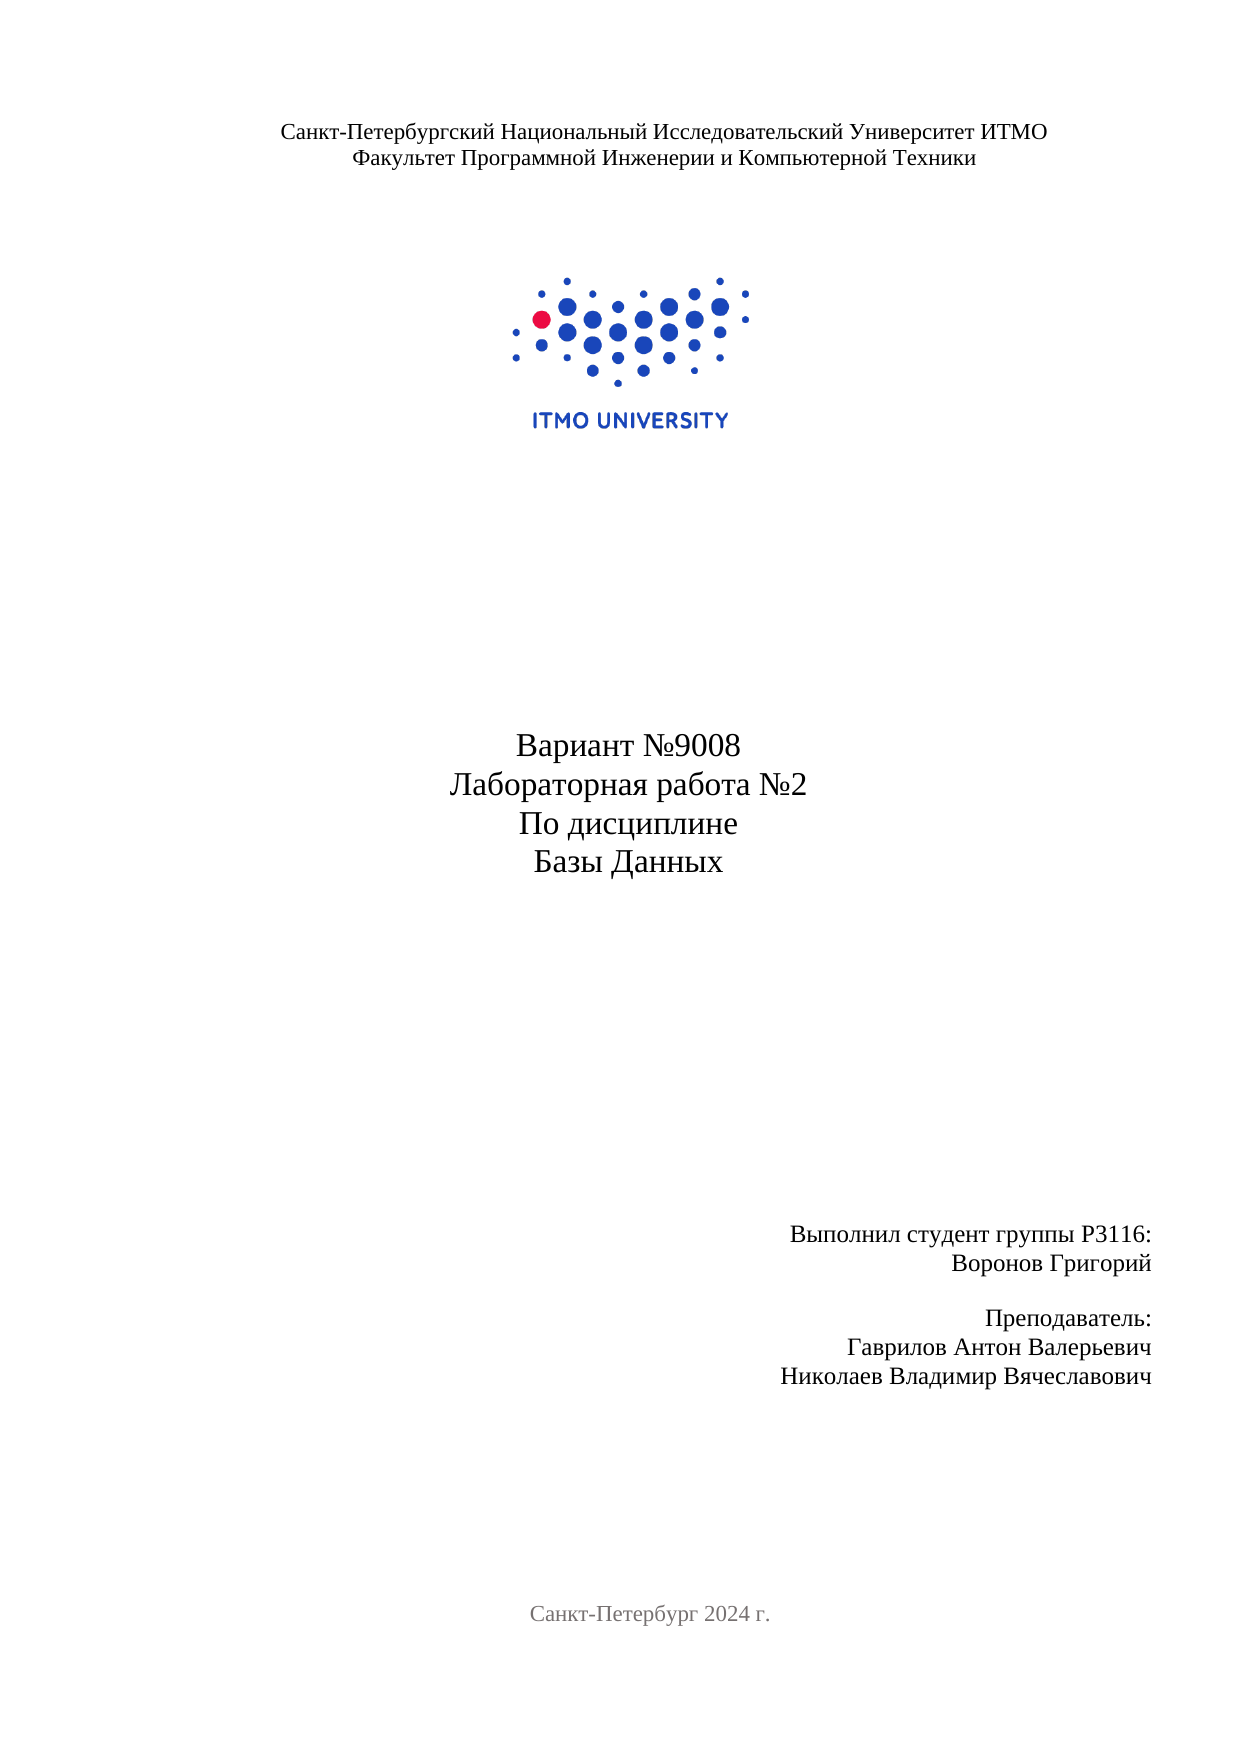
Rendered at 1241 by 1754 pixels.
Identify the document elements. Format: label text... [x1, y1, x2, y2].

title Вариант №9008 [255, 726, 1001, 764]
text Санкт-Петербург 2024 г. [177, 1600, 1152, 1627]
title Базы Данных [255, 842, 1001, 880]
text Преподаватель: [177, 1303, 1152, 1332]
text Факультет Программной Инженерии и Компьютерной Техники [177, 144, 1152, 171]
text Гаврилов Антон Валерьевич [177, 1332, 1152, 1361]
text Николаев Владимир Вячеславович [177, 1361, 1152, 1389]
text Воронов Григорий [177, 1248, 1152, 1303]
title Лабораторная работа №2 [255, 764, 1001, 803]
text Санкт-Петербургский Национальный Исследовательский Университет ИТМО [177, 118, 1152, 144]
picture [473, 238, 788, 468]
text Выполнил студент группы P3116: [177, 1219, 1152, 1248]
title По дисциплине [255, 803, 1001, 841]
